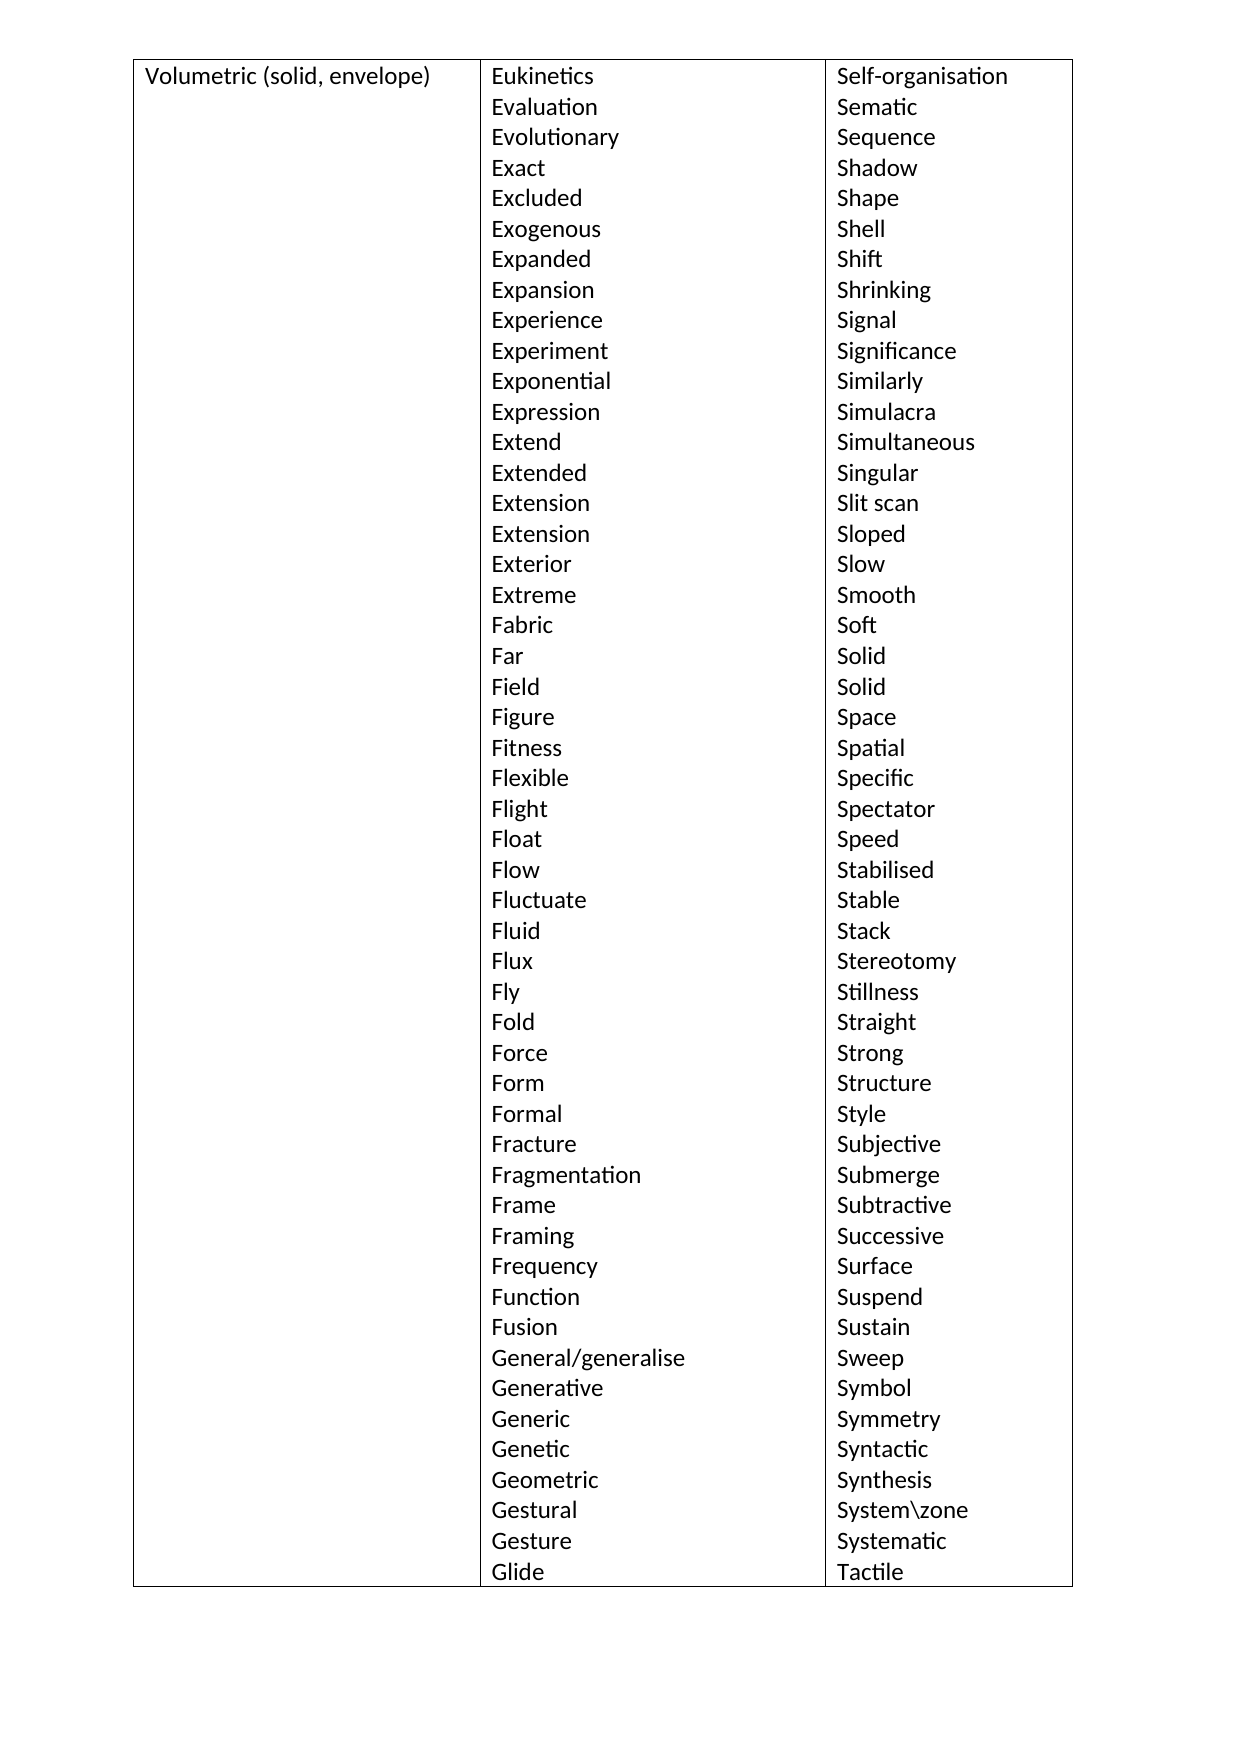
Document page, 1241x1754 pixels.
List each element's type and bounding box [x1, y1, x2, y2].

table_header [134, 60, 480, 1586]
table_header [481, 60, 825, 1586]
table_header [826, 60, 1072, 1586]
